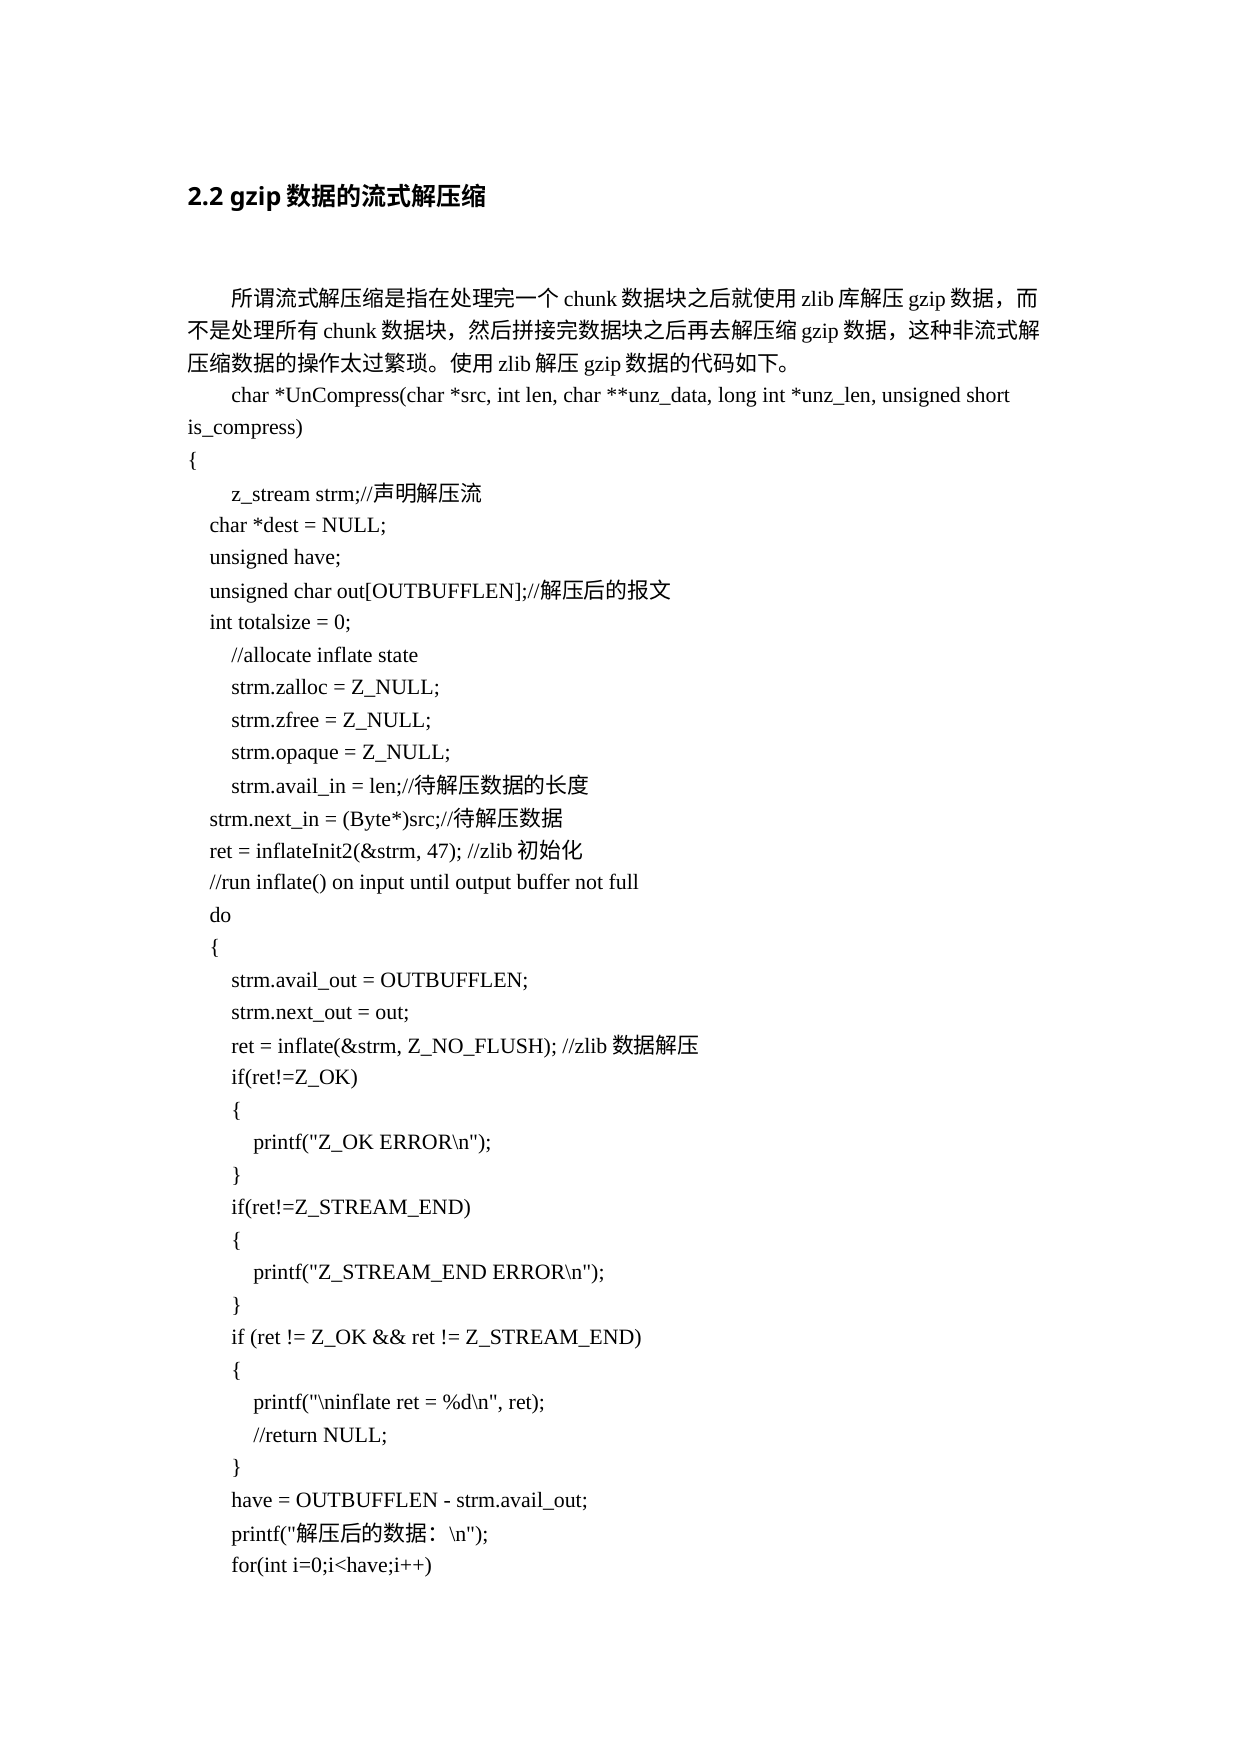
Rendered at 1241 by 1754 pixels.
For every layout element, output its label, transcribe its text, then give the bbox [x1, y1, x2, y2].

text if(ret!=Z_OK) [187, 1061, 1053, 1093]
subtitle 2.2 gzip数据的流式解压缩 [187, 162, 1053, 227]
text have = OUTBUFFLEN - strm.avail_out; [187, 1483, 1053, 1516]
text printf("Z_STREAM_END ERROR\n"); [187, 1256, 1053, 1288]
text } [187, 1288, 1053, 1321]
text strm.zalloc = Z_NULL; [187, 671, 1053, 703]
text if(ret!=Z_STREAM_END) [187, 1191, 1053, 1223]
text ret = inflate(&strm, Z_NO_FLUSH); //zlib数据解压 [187, 1028, 1053, 1061]
text if (ret != Z_OK && ret != Z_STREAM_END) [187, 1321, 1053, 1353]
text for(int i=0;i<have;i++) [187, 1548, 1053, 1581]
text unsigned have; [187, 541, 1053, 573]
text strm.avail_in = len;//待解压数据的长度 [187, 768, 1053, 801]
text 所谓流式解压缩是指在处理完一个chunk数据块之后就使用zlib库解压gzip数据，而不是处理所有chunk数据块，然后拼接完数据块之后再去解压缩gzip数据，这种非流式解压缩数据的操作太过繁琐。使用zlib解压gzip数据的代码如下。 [187, 281, 1053, 378]
text { [187, 443, 1053, 476]
text unsigned char out[OUTBUFFLEN];//解压后的报文 [187, 573, 1053, 606]
text strm.next_out = out; [187, 996, 1053, 1028]
text ret = inflateInit2(&strm, 47); //zlib初始化 [187, 833, 1053, 866]
text { [187, 1353, 1053, 1386]
text printf("解压后的数据：\n"); [187, 1516, 1053, 1548]
text strm.next_in = (Byte*)src;//待解压数据 [187, 801, 1053, 833]
text do [187, 898, 1053, 931]
text strm.opaque = Z_NULL; [187, 736, 1053, 768]
text strm.avail_out = OUTBUFFLEN; [187, 963, 1053, 996]
text strm.zfree = Z_NULL; [187, 703, 1053, 736]
text } [187, 1158, 1053, 1191]
text printf("\ninflate ret = %d\n", ret); [187, 1386, 1053, 1418]
text { [187, 931, 1053, 963]
text //return NULL; [187, 1418, 1053, 1451]
text z_stream strm;//声明解压流 [187, 476, 1053, 508]
text //run inflate() on input until output buffer not full [187, 866, 1053, 898]
text char *dest = NULL; [187, 508, 1053, 541]
text char *UnCompress(char *src, int len, char **unz_data, long int *unz_len, unsigned short is_compress) [187, 378, 1053, 443]
text //allocate inflate state [187, 638, 1053, 671]
text { [187, 1223, 1053, 1256]
text } [187, 1451, 1053, 1483]
text { [187, 1093, 1053, 1126]
text printf("Z_OK ERROR\n"); [187, 1126, 1053, 1158]
text int totalsize = 0; [187, 606, 1053, 638]
